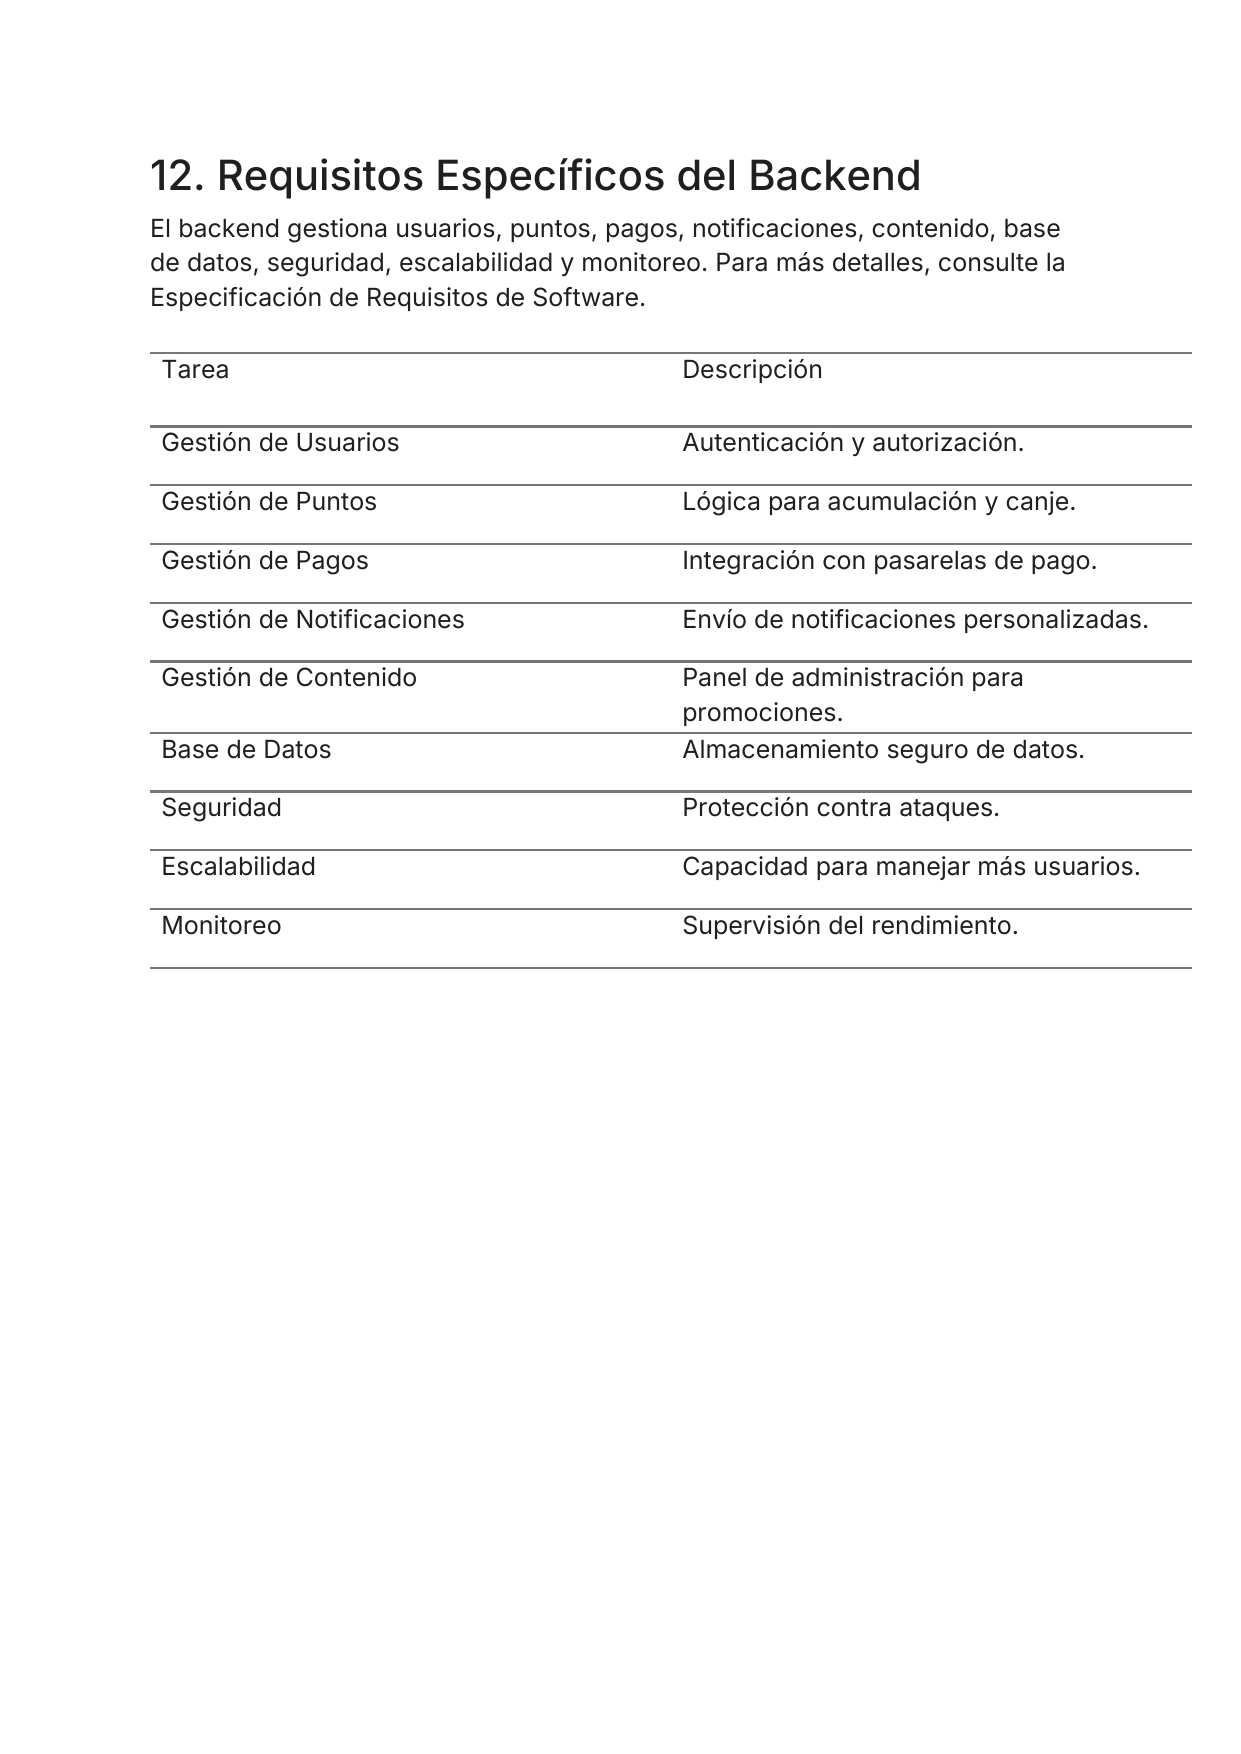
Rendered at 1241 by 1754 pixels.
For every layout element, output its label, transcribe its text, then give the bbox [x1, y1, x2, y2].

table_cell Monitoreo [150, 910, 671, 967]
table_cell Autenticación y autorización. [671, 428, 1192, 484]
table_cell Gestión de Pagos [150, 545, 671, 602]
table_cell Envío de notificaciones personalizadas. [671, 604, 1192, 660]
table_cell Gestión de Usuarios [150, 428, 671, 484]
table_cell Protección contra ataques. [671, 793, 1192, 849]
table_cell Seguridad [150, 793, 671, 849]
table_cell Capacidad para manejar más usuarios. [671, 851, 1192, 908]
table_cell Lógica para acumulación y canje. [671, 486, 1192, 543]
table_cell Almacenamiento seguro de datos. [671, 734, 1192, 790]
table_cell Integración con pasarelas de pago. [671, 545, 1192, 602]
text El backend gestiona usuarios, puntos, pagos, notificaciones, contenido, base de datos, seguridad, escalabilidad y monitoreo. Para más detalles, consulte la Especificación de Requisitos de Software. [150, 213, 1090, 312]
table_cell Gestión de Contenido [150, 663, 671, 732]
table_header Tarea [150, 354, 671, 425]
table_cell Panel de administración para promociones. [671, 663, 1192, 732]
table_cell Supervisión del rendimiento. [671, 910, 1192, 967]
table_header Descripción [671, 354, 1192, 425]
subtitle 12. Requisitos Específicos del Backend [150, 150, 1090, 200]
table_cell Gestión de Notificaciones [150, 604, 671, 660]
table_cell Escalabilidad [150, 851, 671, 908]
table_cell Gestión de Puntos [150, 486, 671, 543]
table_cell Base de Datos [150, 734, 671, 790]
